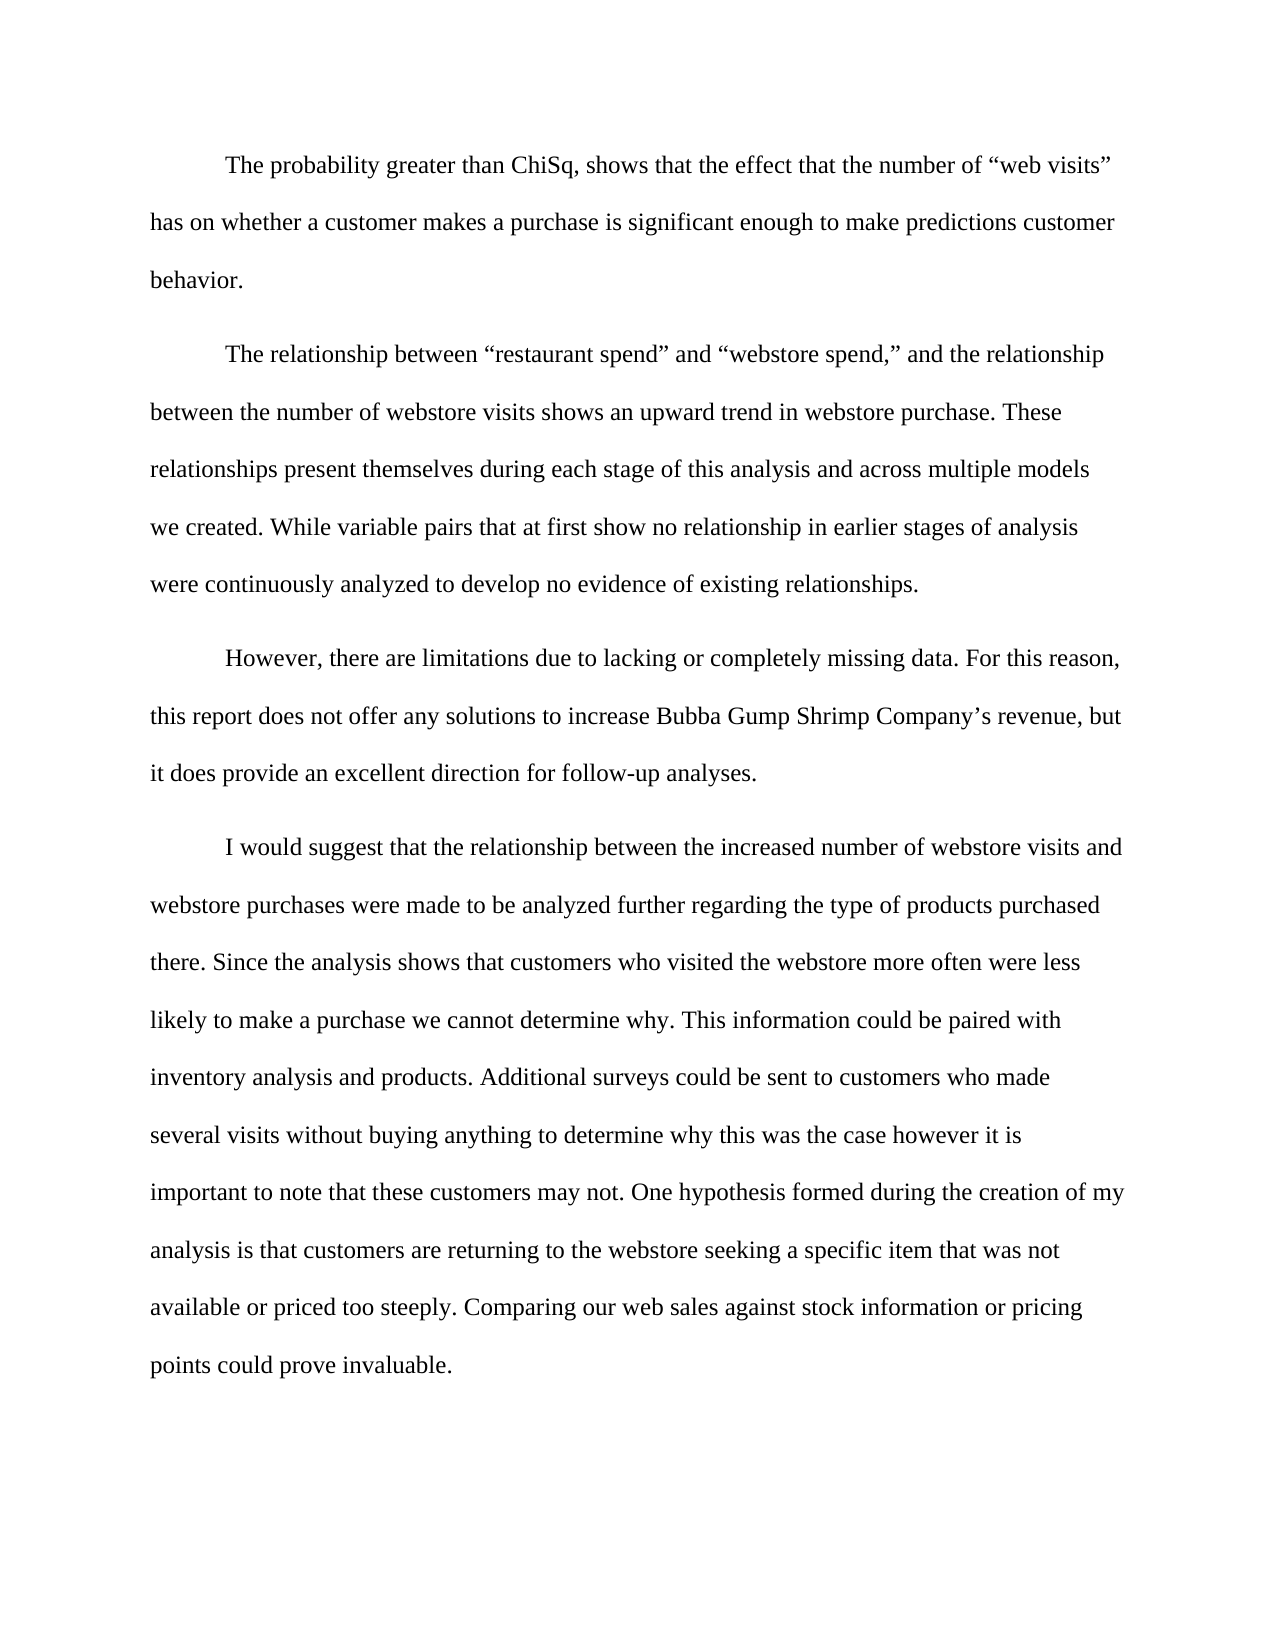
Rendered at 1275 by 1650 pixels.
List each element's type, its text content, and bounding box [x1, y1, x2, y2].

text The probability greater than ChiSq, shows that the effect that the number of “web visits” has on whether a customer makes a purchase is significant enough to make predictions customer behavior. [150, 150, 1125, 294]
text However, there are limitations due to lacking or completely missing data. For this reason, this report does not offer any solutions to increase Bubba Gump Shrimp Company’s revenue, but it does provide an excellent direction for follow-up analyses. [150, 643, 1125, 787]
text I would suggest that the relationship between the increased number of webstore visits and webstore purchases were made to be analyzed further regarding the type of products purchased there. Since the analysis shows that customers who visited the webstore more often were less likely to make a purchase we cannot determine why. This information could be paired with inventory analysis and products. Additional surveys could be sent to customers who made several visits without buying anything to determine why this was the case however it is important to note that these customers may not. One hypothesis formed during the creation of my analysis is that customers are returning to the webstore seeking a specific item that was not available or priced too steeply. Comparing our web sales against stock information or pricing points could prove invaluable. [150, 832, 1125, 1379]
text The relationship between “restaurant spend” and “webstore spend,” and the relationship between the number of webstore visits shows an upward trend in webstore purchase. These relationships present themselves during each stage of this analysis and across multiple models we created. While variable pairs that at first show no relationship in earlier stages of analysis were continuously analyzed to develop no evidence of existing relationships. [150, 339, 1125, 598]
